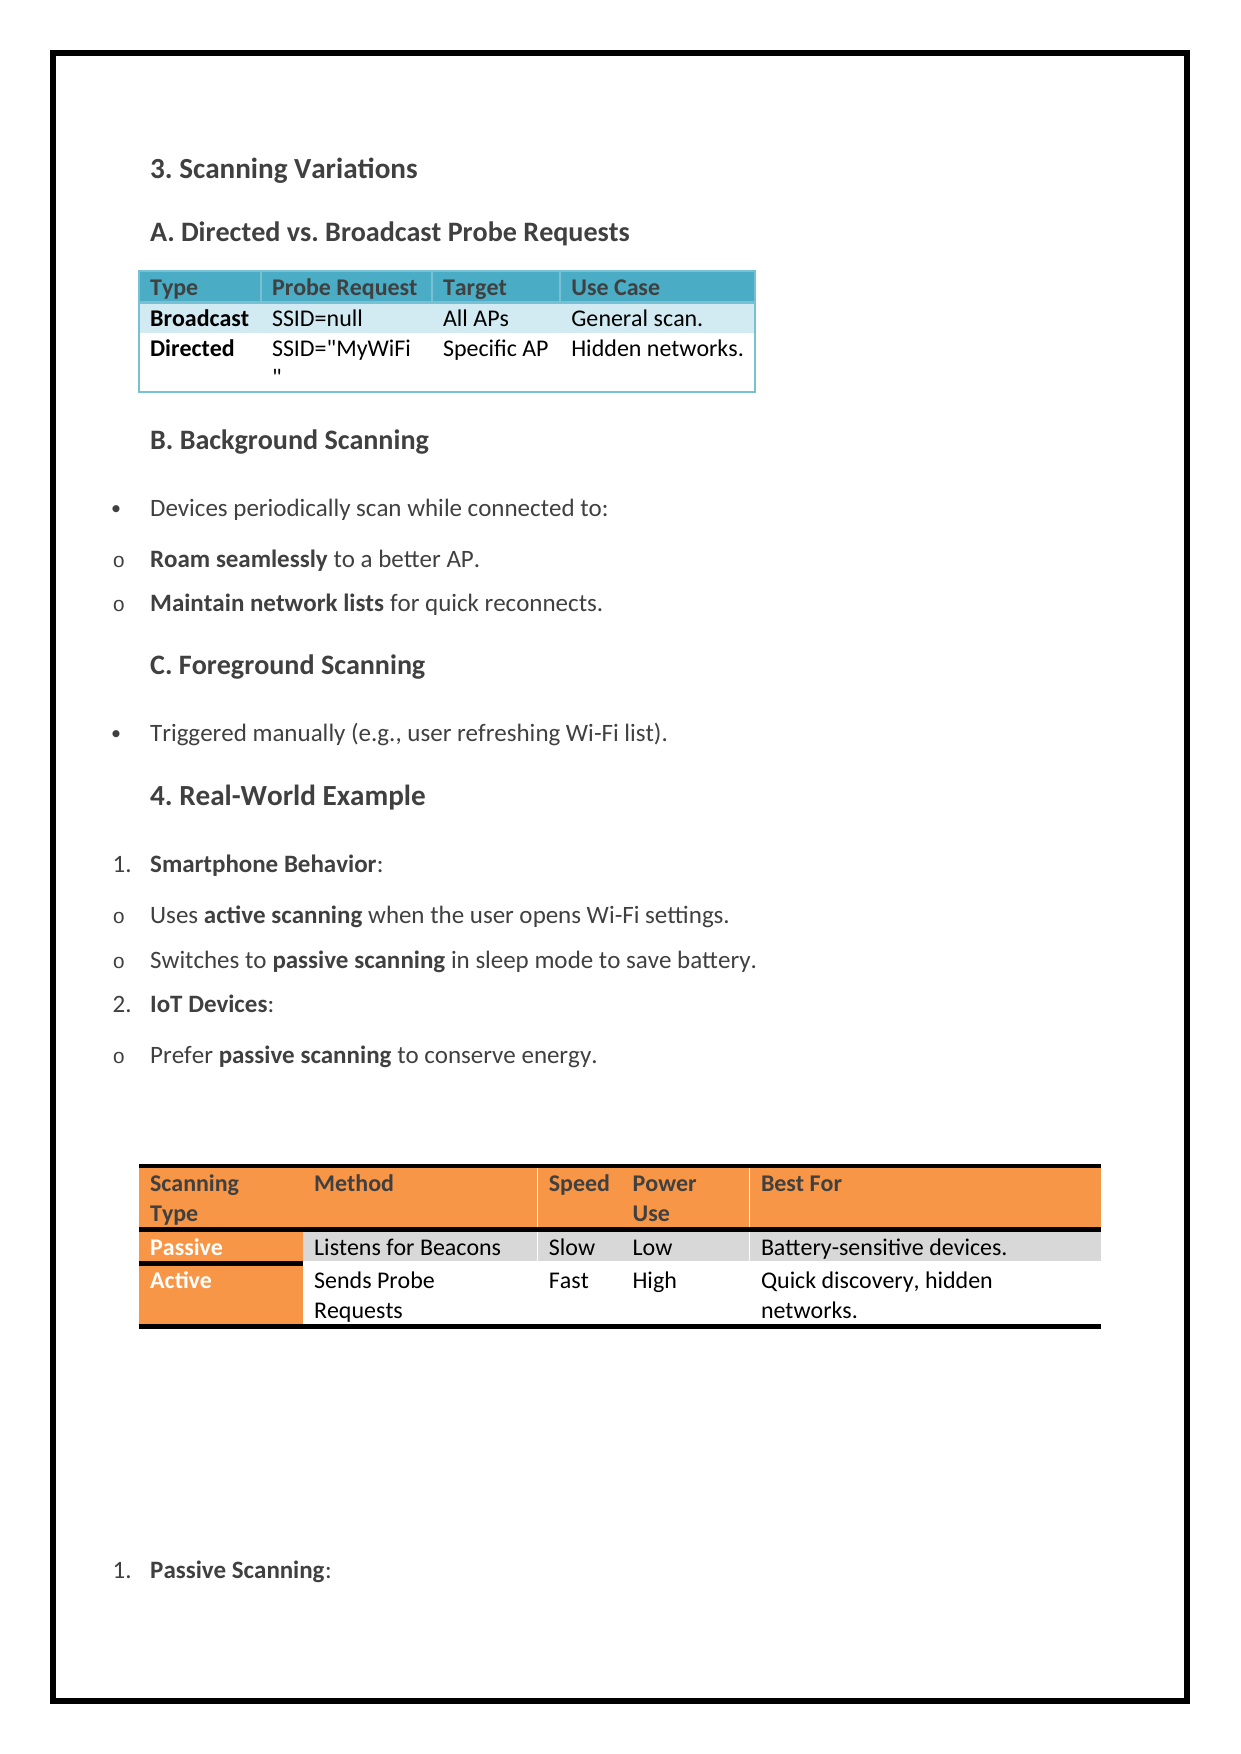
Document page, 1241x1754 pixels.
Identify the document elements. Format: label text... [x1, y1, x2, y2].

text 4. Real-World Example [150, 777, 1090, 812]
list Uses active scanning when the user opens Wi-Fi settings. [112, 885, 1090, 929]
list Devices periodically scan while connected to: [112, 478, 1090, 522]
table_header Speed [538, 1168, 621, 1227]
table_cell Fast [538, 1261, 621, 1324]
list Smartphone Behavior: [112, 834, 1090, 879]
table_header Power Use [621, 1168, 749, 1227]
text C. Foreground Scanning [150, 647, 1090, 682]
table_cell SSID="MyWiFi" [261, 333, 432, 391]
table_cell Directed [140, 333, 261, 391]
list Prefer passive scanning to conserve energy. [112, 1025, 1090, 1070]
text B. Background Scanning [150, 422, 1090, 456]
table_cell Listens for Beacons [303, 1232, 537, 1261]
table_cell General scan. [560, 304, 754, 333]
table_cell All APs [432, 304, 560, 333]
table_cell Quick discovery, hidden networks. [750, 1261, 1101, 1324]
table_cell Broadcast [140, 304, 261, 333]
table_header Scanning Type [139, 1168, 303, 1227]
table_cell Specific AP [432, 333, 560, 391]
table_cell High [621, 1261, 749, 1324]
list IoT Devices: [112, 974, 1090, 1019]
text 3. Scanning Variations [150, 150, 1090, 186]
text A. Directed vs. Broadcast Probe Requests [150, 214, 1090, 248]
table_cell Sends Probe Requests [303, 1261, 537, 1324]
list Roam seamlessly to a better AP. [112, 529, 1090, 573]
table_cell Active [139, 1266, 303, 1324]
list Passive Scanning: [112, 1540, 1090, 1584]
table_cell Hidden networks. [560, 333, 754, 391]
list Maintain network lists for quick reconnects. [112, 573, 1090, 618]
table_header Best For [750, 1168, 1101, 1227]
table_header Use Case [561, 272, 754, 301]
table_cell Passive [139, 1232, 303, 1261]
list Switches to passive scanning in sleep mode to save battery. [112, 929, 1090, 974]
table_header Probe Request [262, 272, 431, 301]
table_cell Battery-sensitive devices. [750, 1232, 1101, 1261]
table_cell SSID=null [261, 304, 432, 333]
table_cell Low [621, 1232, 749, 1261]
table_header Target [433, 272, 559, 301]
table_header Method [303, 1168, 537, 1227]
table_cell Slow [538, 1232, 621, 1261]
table_header Type [140, 272, 260, 301]
list Triggered manually (e.g., user refreshing Wi-Fi list). [112, 703, 1090, 748]
